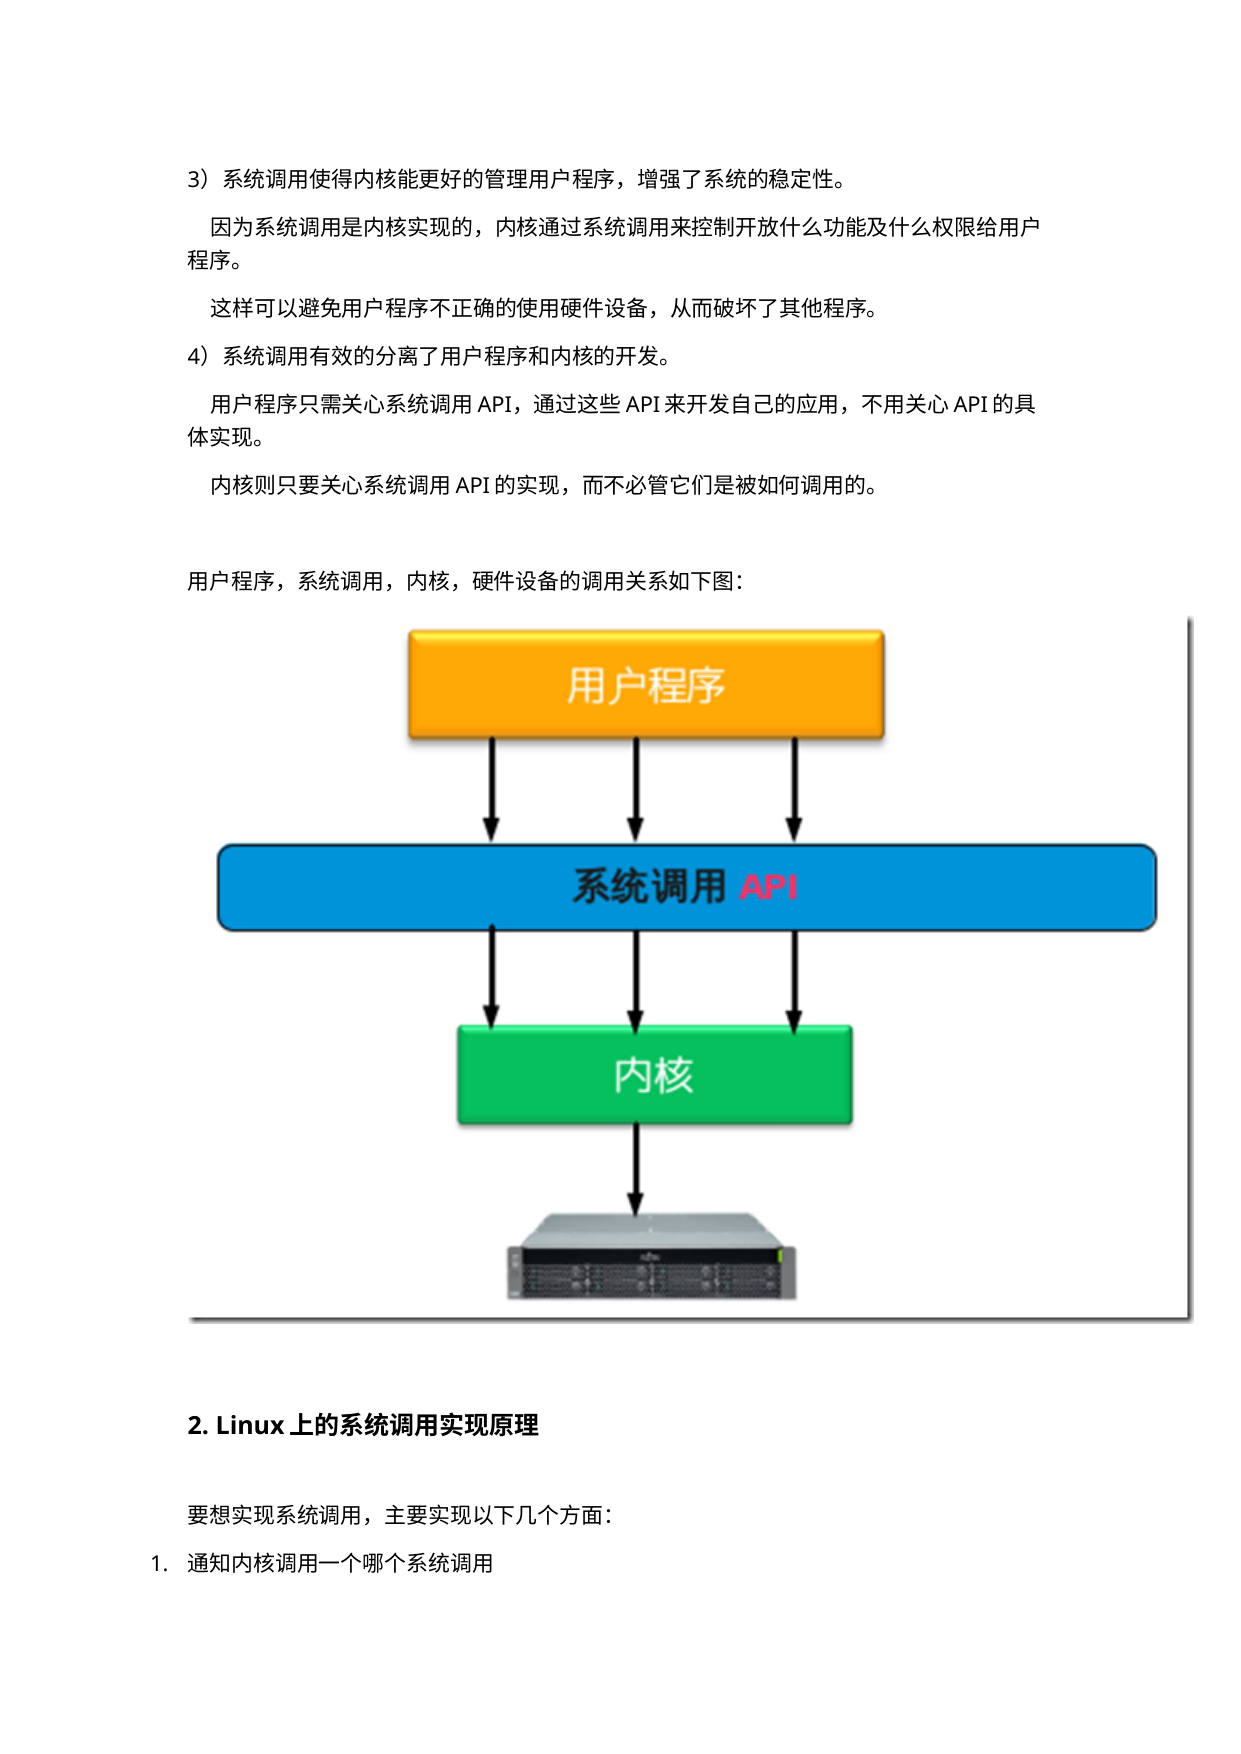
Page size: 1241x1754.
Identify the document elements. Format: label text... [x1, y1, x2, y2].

text 内核则只要关心系统调用API的实现，而不必管它们是被如何调用的。 [187, 468, 1053, 500]
text 要想实现系统调用，主要实现以下几个方面： [187, 1498, 1053, 1530]
text 用户程序只需关心系统调用API，通过这些API来开发自己的应用，不用关心API的具体实现。 [187, 387, 1053, 452]
picture [187, 615, 1194, 1324]
text 这样可以避免用户程序不正确的使用硬件设备，从而破坏了其他程序。 [187, 291, 1053, 323]
text 3）系统调用使得内核能更好的管理用户程序，增强了系统的稳定性。 [187, 162, 1053, 194]
subtitle 2. Linux上的系统调用实现原理 [187, 1391, 1053, 1456]
list 通知内核调用一个哪个系统调用 [150, 1546, 1053, 1578]
text 因为系统调用是内核实现的，内核通过系统调用来控制开放什么功能及什么权限给用户程序。 [187, 210, 1053, 275]
text 用户程序，系统调用，内核，硬件设备的调用关系如下图： [187, 564, 1053, 596]
text 4）系统调用有效的分离了用户程序和内核的开发。 [187, 339, 1053, 371]
